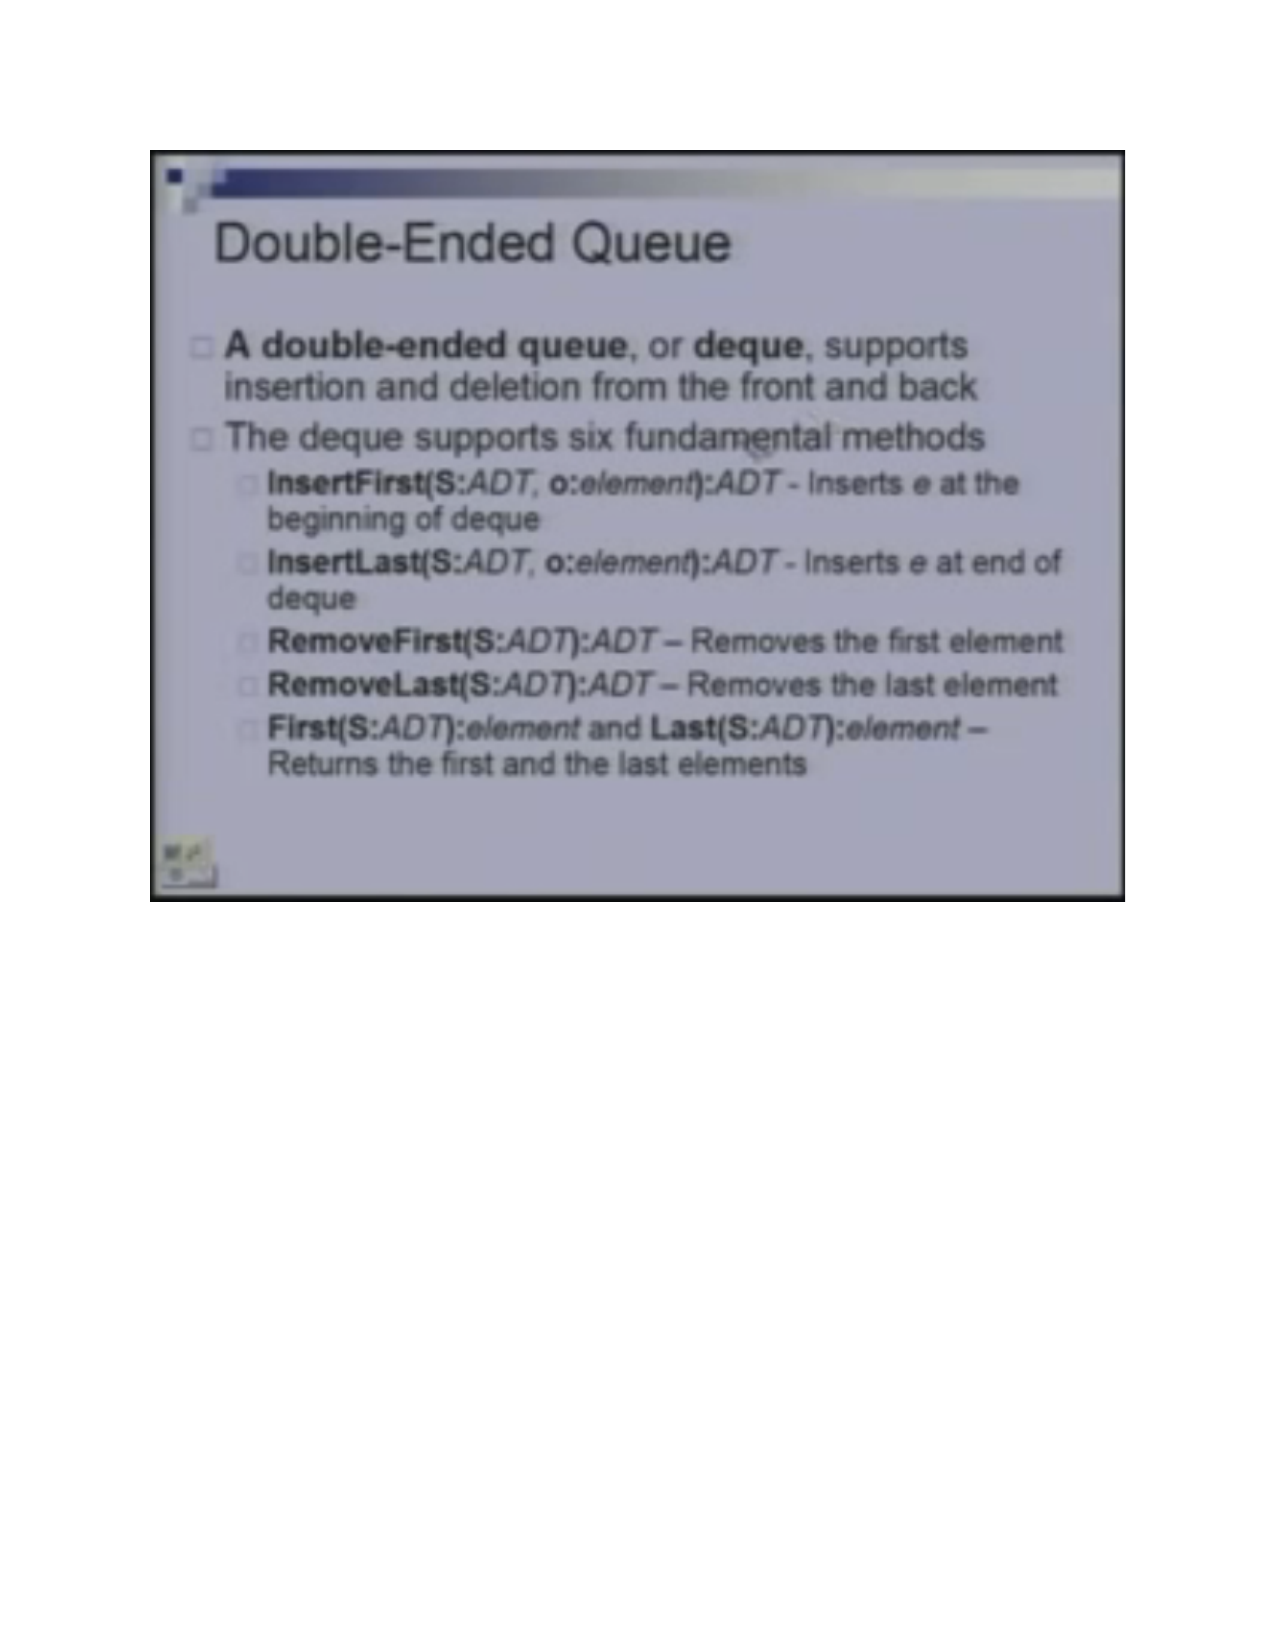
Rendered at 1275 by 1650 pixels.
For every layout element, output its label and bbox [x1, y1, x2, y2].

picture [150, 150, 1125, 902]
